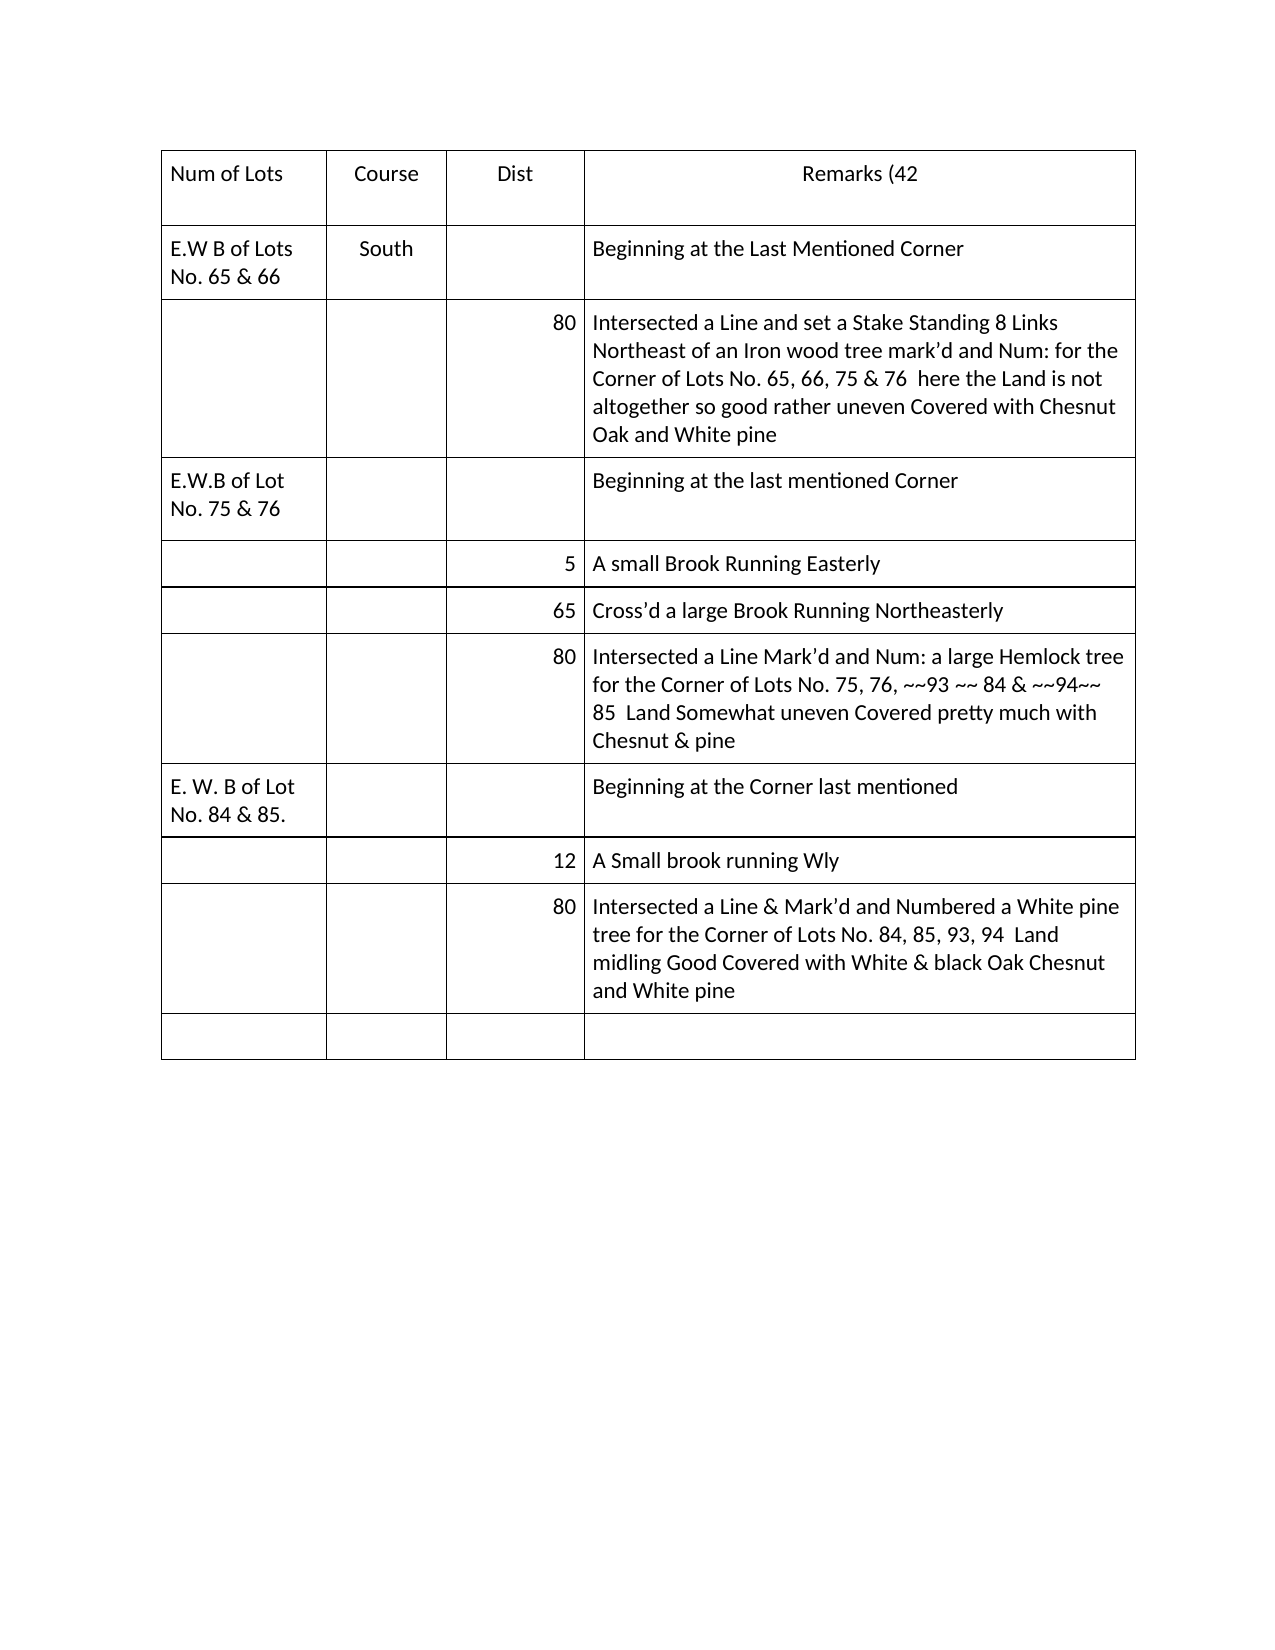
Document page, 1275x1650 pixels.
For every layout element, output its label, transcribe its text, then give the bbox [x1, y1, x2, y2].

table_cell 80 [447, 300, 584, 457]
table_cell [447, 226, 584, 299]
table_cell [327, 764, 446, 836]
table_header Course [327, 151, 446, 225]
table_cell Beginning at the Corner last mentioned [585, 764, 1135, 836]
table_cell [162, 300, 326, 457]
table_cell [162, 1014, 326, 1059]
table_cell [327, 458, 446, 540]
table_cell [162, 541, 326, 586]
table_cell Intersected a Line Mark’d and Num: a large Hemlock tree for the Corner of Lots No. 75, 76, ~~93 ~~ 84 & ~~94~~ 85 Land Somewhat uneven Covered pretty much with Chesnut & pine [585, 634, 1135, 763]
table_cell [327, 634, 446, 763]
table_cell [327, 884, 446, 1013]
table_cell Cross’d a large Brook Running Northeasterly [585, 588, 1135, 633]
table_cell [162, 588, 326, 633]
table_cell [585, 1014, 1135, 1059]
table_cell 80 [447, 884, 584, 1013]
table_header Remarks (42 [585, 151, 1135, 225]
table_cell [162, 884, 326, 1013]
table_cell [327, 541, 446, 586]
table_cell Intersected a Line and set a Stake Standing 8 Links Northeast of an Iron wood tree mark’d and Num: for the Corner of Lots No. 65, 66, 75 & 76 here the Land is not altogether so good rather uneven Covered with Chesnut Oak and White pine [585, 300, 1135, 457]
table_cell [327, 838, 446, 883]
table_cell E.W.B of Lot No. 75 & 76 [162, 458, 326, 540]
table_cell [162, 838, 326, 883]
table_cell Beginning at the Last Mentioned Corner [585, 226, 1135, 299]
table_cell South [327, 226, 446, 299]
table_header Num of Lots [162, 151, 326, 225]
table_cell E.W B of Lots No. 65 & 66 [162, 226, 326, 299]
table_cell [447, 764, 584, 836]
table_cell [327, 300, 446, 457]
table_header Dist [447, 151, 584, 225]
table_cell [447, 1014, 584, 1059]
table_cell A small Brook Running Easterly [585, 541, 1135, 586]
table_cell Intersected a Line & Mark’d and Numbered a White pine tree for the Corner of Lots No. 84, 85, 93, 94 Land midling Good Covered with White & black Oak Chesnut and White pine [585, 884, 1135, 1013]
table_cell 12 [447, 838, 584, 883]
table_cell [327, 1014, 446, 1059]
table_cell [162, 634, 326, 763]
table_cell 5 [447, 541, 584, 586]
table_cell Beginning at the last mentioned Corner [585, 458, 1135, 540]
table_cell E. W. B of Lot No. 84 & 85. [162, 764, 326, 836]
table_cell 80 [447, 634, 584, 763]
table_cell 65 [447, 588, 584, 633]
table_cell [447, 458, 584, 540]
table_cell [327, 588, 446, 633]
table_cell A Small brook running Wly [585, 838, 1135, 883]
